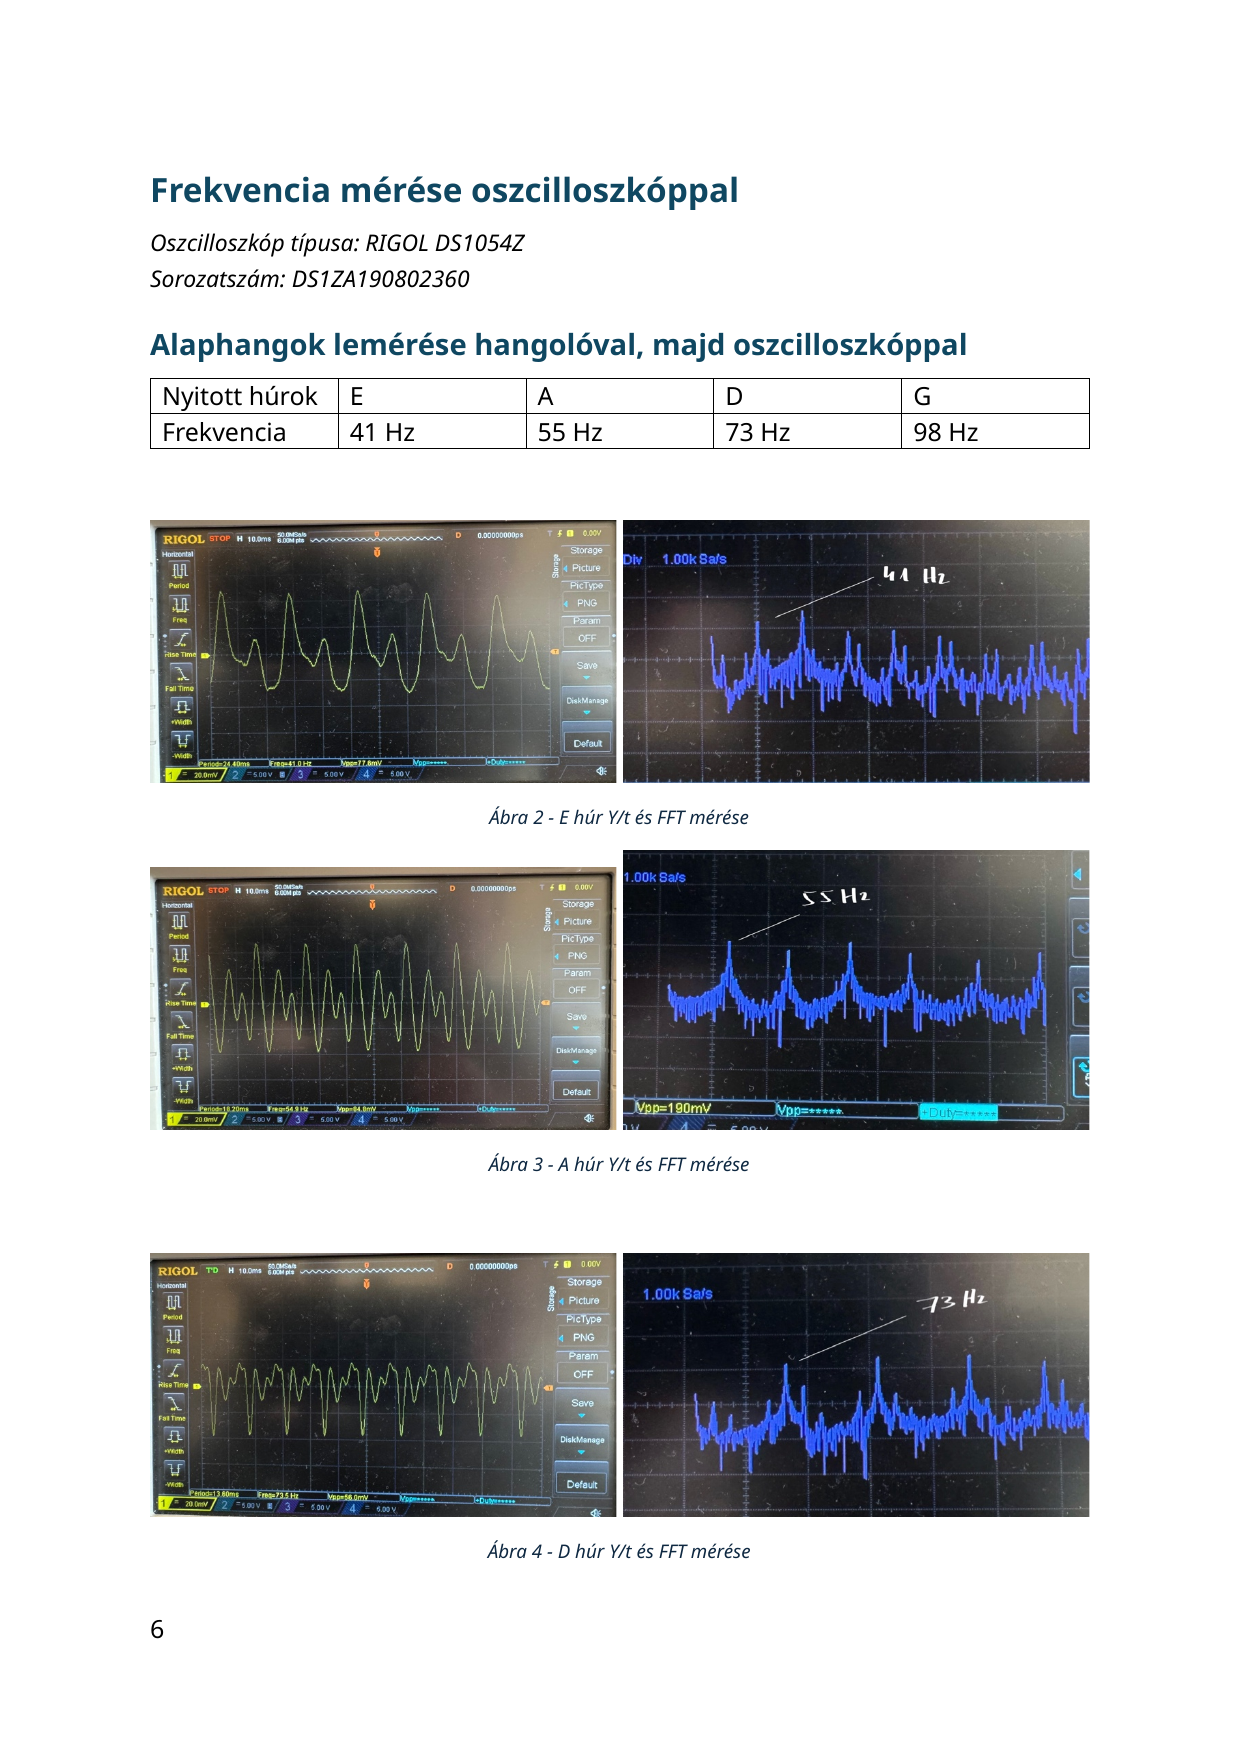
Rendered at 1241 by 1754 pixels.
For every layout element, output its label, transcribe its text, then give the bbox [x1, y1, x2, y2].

table_header A [527, 379, 713, 413]
table_header Nyitott húrok [151, 379, 338, 413]
picture [150, 867, 617, 1130]
picture [623, 520, 1090, 783]
table_header G [902, 379, 1089, 413]
table_header E [339, 379, 526, 413]
picture [623, 1253, 1090, 1517]
text Ábra 4 - D húr Y/t és FFT mérése [150, 1538, 1090, 1564]
table_cell 98 Hz [902, 414, 1089, 448]
table_cell 55 Hz [527, 414, 713, 448]
table_cell 41 Hz [339, 414, 526, 448]
text Sorozatszám: DS1ZA190802360 [150, 263, 1090, 294]
text Oszcilloszkóp típusa: RIGOL DS1054Z [150, 227, 1090, 258]
picture [150, 520, 617, 783]
text Ábra 3 - A húr Y/t és FFT mérése [150, 1152, 1090, 1177]
subtitle Alaphangok lemérése hangolóval, majd oszcilloszkóppal [150, 324, 1090, 364]
table_cell Frekvencia [151, 414, 338, 448]
text Ábra 2 - E húr Y/t és FFT mérése [150, 804, 1090, 830]
table_cell 73 Hz [714, 414, 901, 448]
picture [150, 1253, 617, 1517]
table_header D [714, 379, 901, 413]
picture [623, 850, 1090, 1130]
subtitle Frekvencia mérése oszcilloszkóppal [150, 167, 1090, 212]
